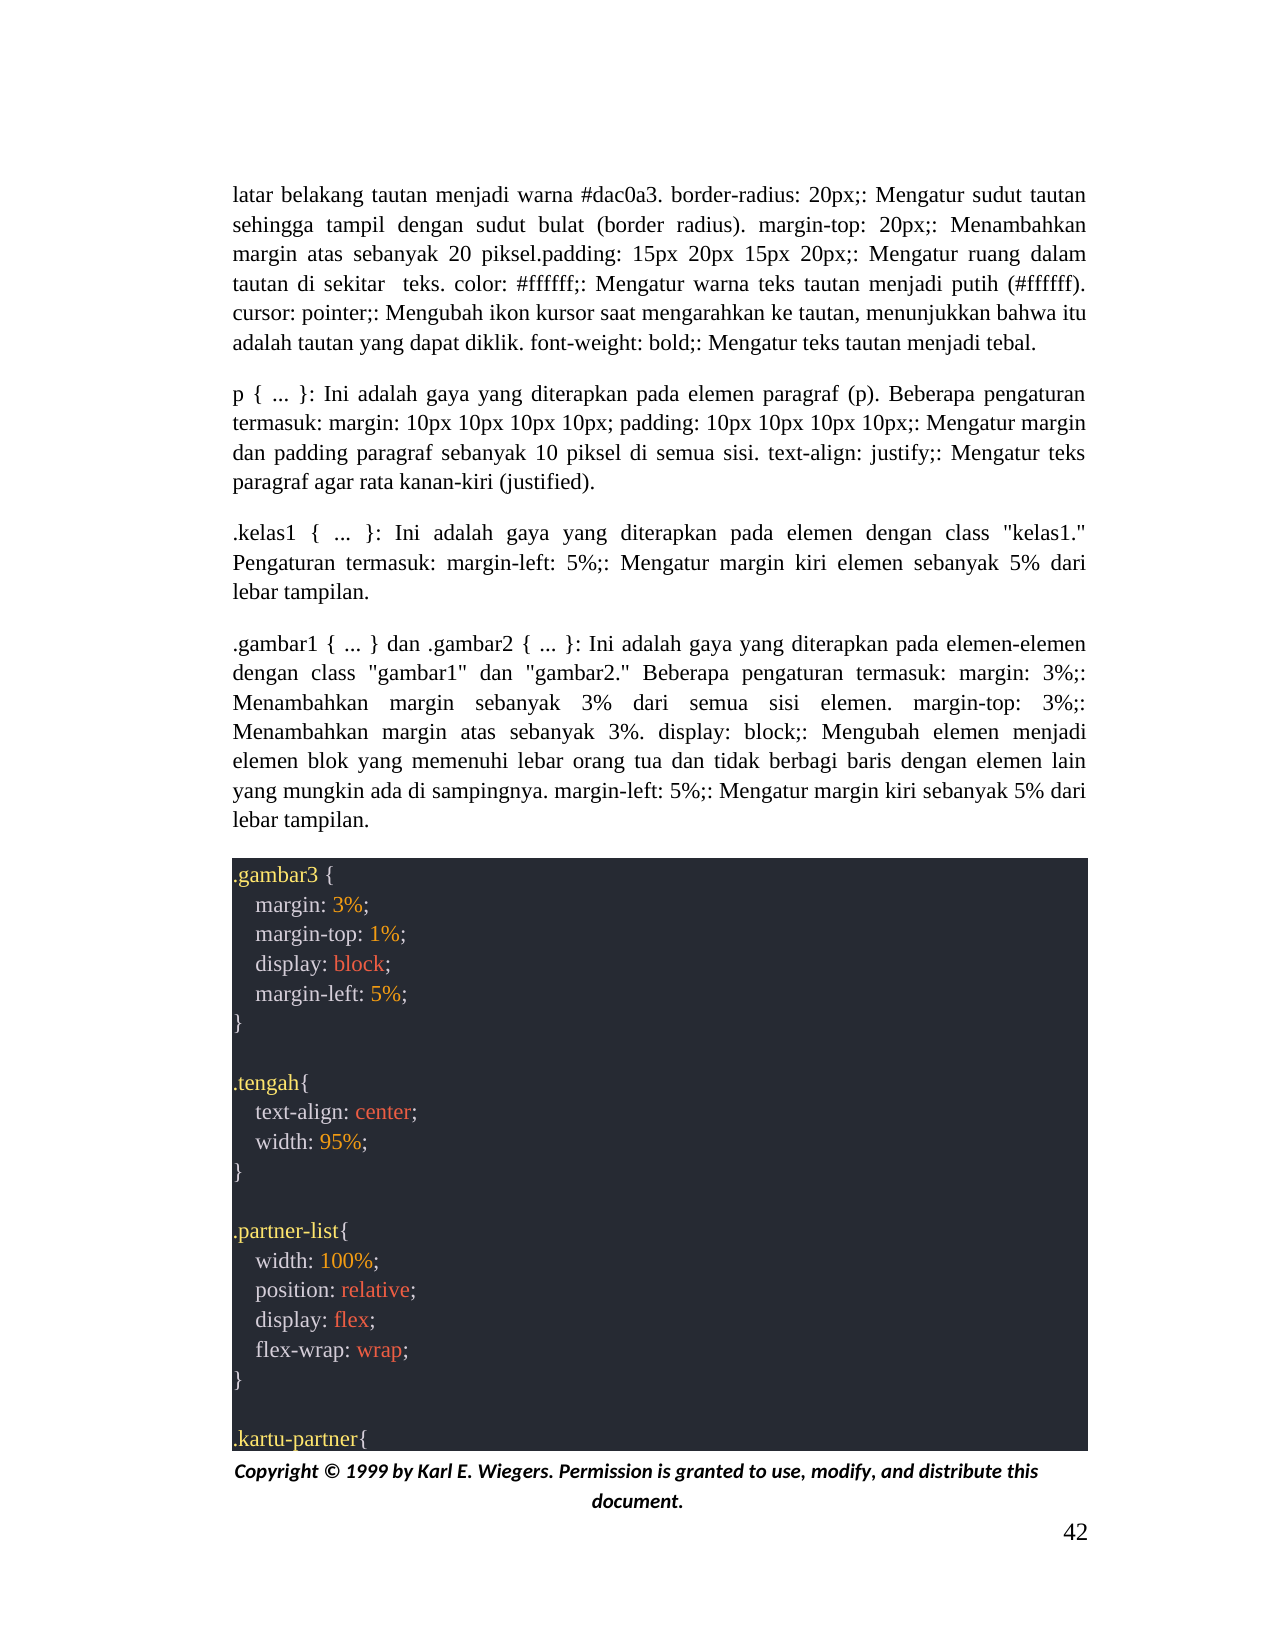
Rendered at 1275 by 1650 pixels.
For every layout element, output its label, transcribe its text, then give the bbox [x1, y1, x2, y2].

text margin-left: 5%; [232, 976, 1088, 1006]
text margin-top: 1%; [232, 917, 1088, 947]
text .gambar3 { [232, 858, 1088, 887]
text .kelas1 { ... }: Ini adalah gaya yang diterapkan pada elemen dengan class "kelas1." Pengaturan termasuk: margin-left: 5%;: Mengatur margin kiri elemen sebanyak 5% dari lebar tampilan. [232, 519, 1088, 605]
text margin: 3%; [232, 887, 1088, 917]
text width: 100%; [232, 1243, 1088, 1273]
text .gambar1 { ... } dan .gambar2 { ... }: Ini adalah gaya yang diterapkan pada elemen-elemen dengan class "gambar1" dan "gambar2." Beberapa pengaturan termasuk: margin: 3%;: Menambahkan margin sebanyak 3% dari semua sisi elemen. margin-top: 3%;: Menambahkan margin atas sebanyak 3%. display: block;: Mengubah elemen menjadi elemen blok yang memenuhi lebar orang tua dan tidak berbagi baris dengan elemen lain yang mungkin ada di sampingnya. margin-left: 5%;: Mengatur margin kiri sebanyak 5% dari lebar tampilan. [232, 629, 1088, 833]
text } [232, 1154, 1088, 1184]
text position: relative; [232, 1273, 1088, 1303]
text text-align: center; [232, 1095, 1088, 1125]
text width: 95%; [232, 1125, 1088, 1154]
text display: block; [232, 947, 1088, 976]
text flex-wrap: wrap; [232, 1333, 1088, 1362]
text p { ... }: Ini adalah gaya yang diterapkan pada elemen paragraf (p). Beberapa pengaturan termasuk: margin: 10px 10px 10px 10px; padding: 10px 10px 10px 10px;: Mengatur margin dan padding paragraf sebanyak 10 piksel di semua sisi. text-align: justify;: Mengatur teks paragraf agar rata kanan-kiri (justified). [232, 380, 1088, 495]
text .partner-list{ [232, 1214, 1088, 1243]
text .kartu-partner{ [232, 1422, 1088, 1451]
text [232, 181, 1088, 355]
text } [232, 1006, 1088, 1036]
text } [232, 1362, 1088, 1392]
text display: flex; [232, 1303, 1088, 1333]
text .tengah{ [232, 1065, 1088, 1095]
